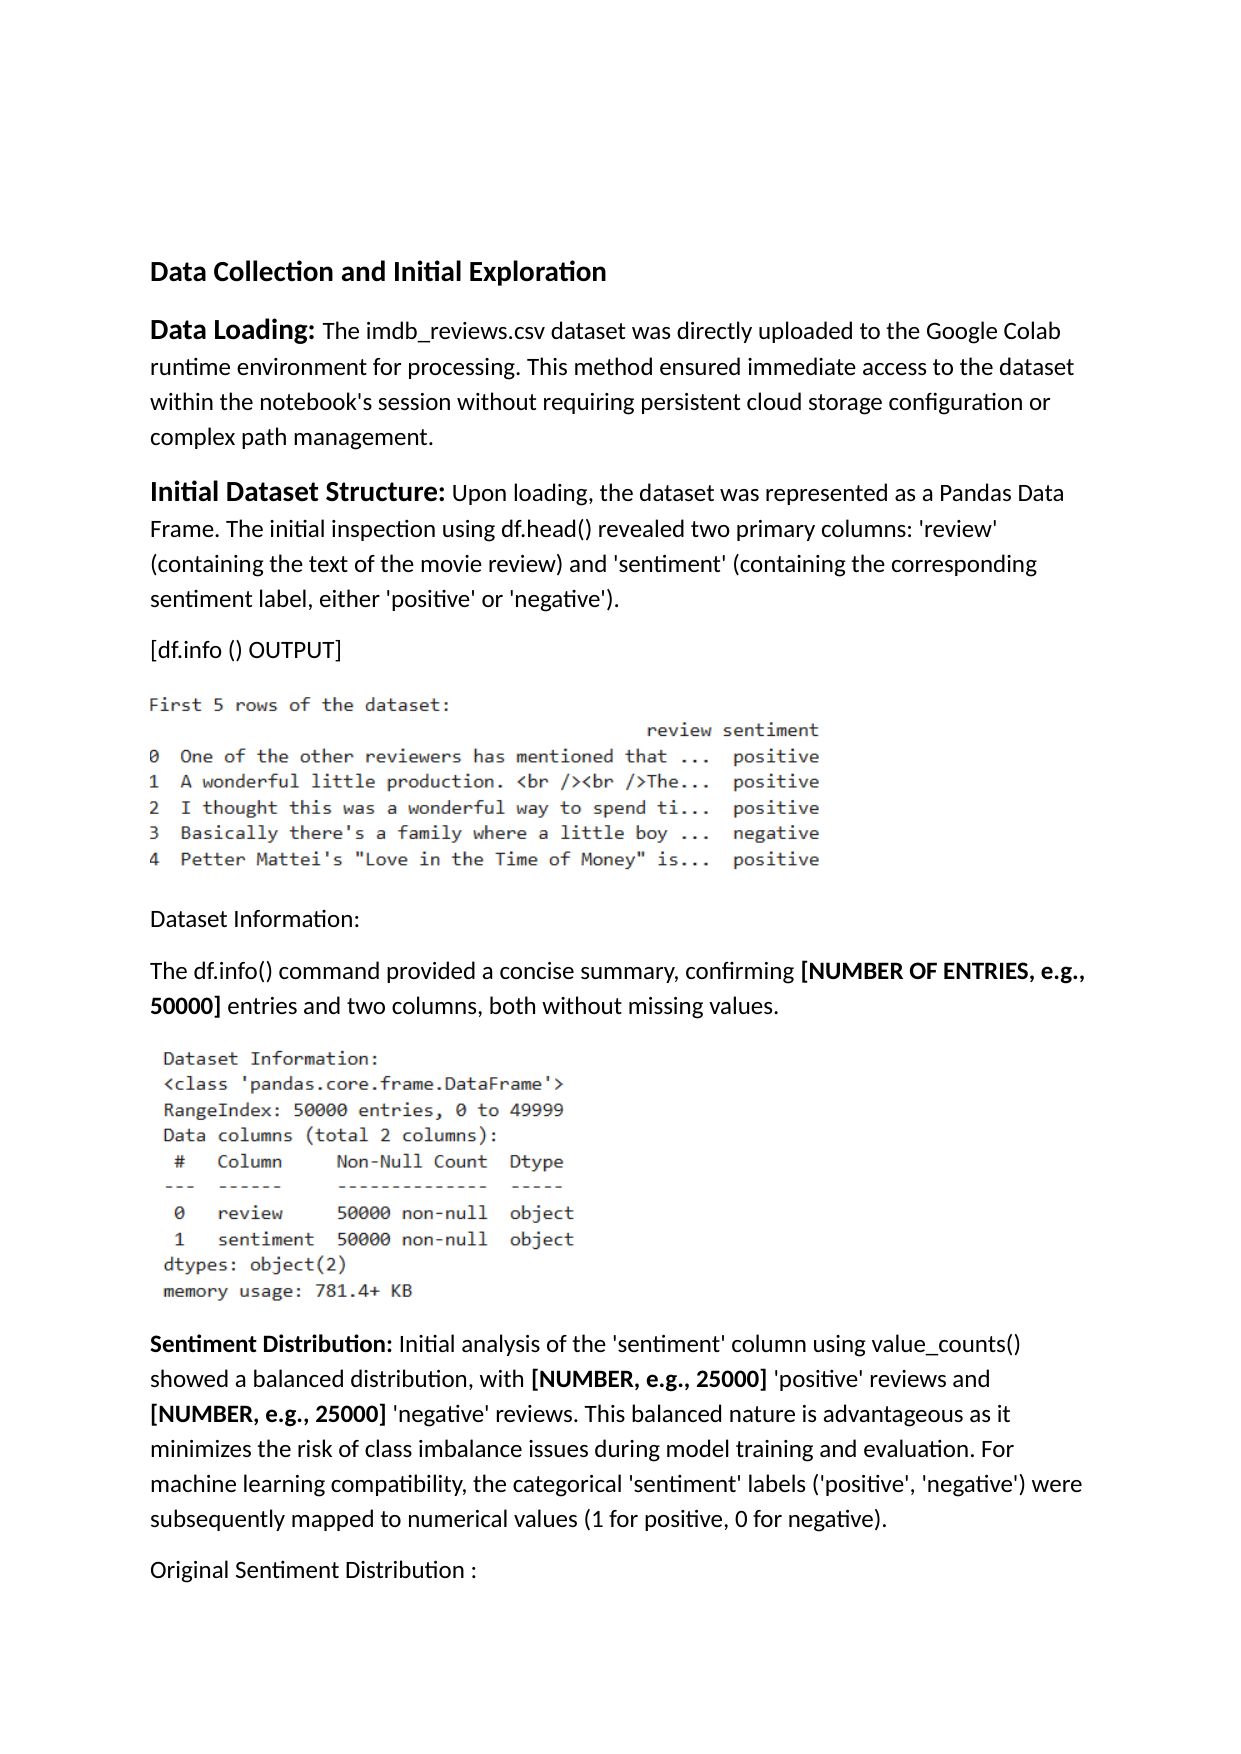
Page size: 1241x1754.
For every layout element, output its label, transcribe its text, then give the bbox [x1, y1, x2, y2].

text Data Collection and Initial Exploration [150, 253, 1090, 289]
text [df.info () OUTPUT] [150, 634, 1090, 665]
text Data Loading: The imdb_reviews.csv dataset was directly uploaded to the Google Colab runtime environment for processing. This method ensured immediate access to the dataset within the notebook's session without requiring persistent cloud storage configuration or complex path management. [150, 311, 1090, 452]
picture [150, 1041, 619, 1307]
text Initial Dataset Structure: Upon loading, the dataset was represented as a Pandas Data Frame. The initial inspection using df.head() revealed two primary columns: 'review' (containing the text of the movie review) and 'sentiment' (containing the corresponding sentiment label, either 'positive' or 'negative'). [150, 473, 1090, 613]
text Original Sentiment Distribution : [150, 1555, 1090, 1585]
picture [150, 686, 829, 883]
text Sentiment Distribution: Initial analysis of the 'sentiment' column using value_counts() showed a balanced distribution, with [NUMBER, e.g., 25000] 'positive' reviews and [NUMBER, e.g., 25000] 'negative' reviews. This balanced nature is advantageous as it minimizes the risk of class imbalance issues during model training and evaluation. For machine learning compatibility, the categorical 'sentiment' labels ('positive', 'negative') were subsequently mapped to numerical values (1 for positive, 0 for negative). [150, 1328, 1090, 1533]
text Dataset Information: [150, 903, 1090, 934]
text The df.info() command provided a concise summary, confirming [NUMBER OF ENTRIES, e.g., 50000] entries and two columns, both without missing values. [150, 955, 1090, 1021]
